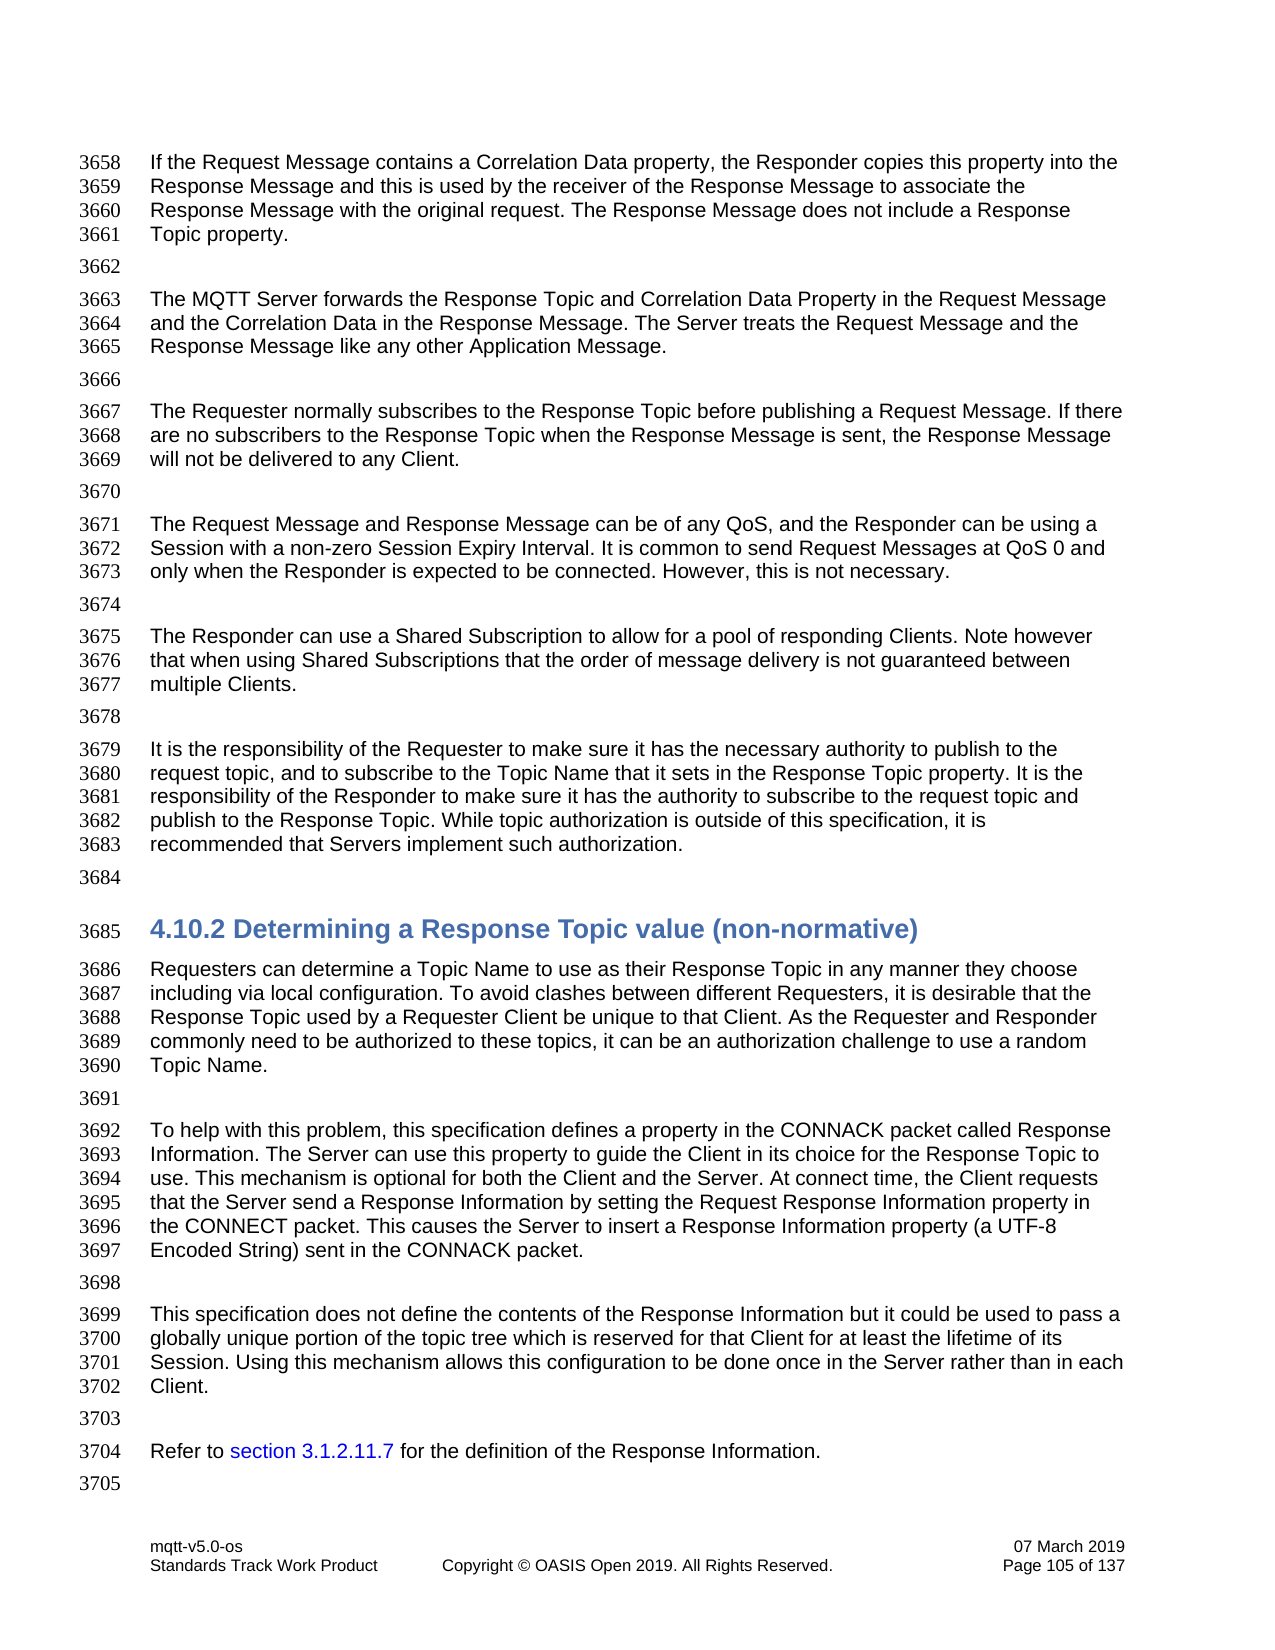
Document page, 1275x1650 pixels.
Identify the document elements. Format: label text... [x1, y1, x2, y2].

text Refer to section 3.1.2.11.7 for the definition of the Response Information. [150, 1438, 1125, 1462]
text To help with this problem, this specification defines a property in the CONNACK packet called Response Information. The Server can use this property to guide the Client in its choice for the Response Topic to use. This mechanism is optional for both the Client and the Server. At connect time, the Client requests that the Server send a Response Information by setting the Request Response Information property in the CONNECT packet. This causes the Server to insert a Response Information property (a UTF-8 Encoded String) sent in the CONNACK packet. [150, 1118, 1125, 1261]
subtitle Determining a Response Topic value (non-normative) [150, 913, 1125, 945]
text Requesters can determine a Topic Name to use as their Response Topic in any manner they choose including via local configuration. To avoid clashes between different Requesters, it is desirable that the Response Topic used by a Requester Client be unique to that Client. As the Requester and Responder commonly need to be authorized to these topics, it can be an authorization challenge to use a random Topic Name. [150, 957, 1125, 1077]
text If the Request Message contains a Correlation Data property, the Responder copies this property into the Response Message and this is used by the receiver of the Response Message to associate the Response Message with the original request. The Response Message does not include a Response Topic property. [150, 150, 1125, 246]
text The Responder can use a Shared Subscription to allow for a pool of responding Clients. Note however that when using Shared Subscriptions that the order of message delivery is not guaranteed between multiple Clients. [150, 624, 1125, 696]
text The MQTT Server forwards the Response Topic and Correlation Data Property in the Request Message and the Correlation Data in the Response Message. The Server treats the Request Message and the Response Message like any other Application Message. [150, 286, 1125, 358]
text It is the responsibility of the Requester to make sure it has the necessary authority to publish to the request topic, and to subscribe to the Topic Name that it sets in the Response Topic property. It is the responsibility of the Responder to make sure it has the authority to subscribe to the request topic and publish to the Response Topic. While topic authorization is outside of this specification, it is recommended that Servers implement such authorization. [150, 736, 1125, 856]
text The Requester normally subscribes to the Response Topic before publishing a Request Message. If there are no subscribers to the Response Topic when the Response Message is sent, the Response Message will not be delivered to any Client. [150, 399, 1125, 471]
text The Request Message and Response Message can be of any QoS, and the Responder can be using a Session with a non-zero Session Expiry Interval. It is common to send Request Messages at QoS 0 and only when the Responder is expected to be connected. However, this is not necessary. [150, 511, 1125, 583]
text This specification does not define the contents of the Response Information but it could be used to pass a globally unique portion of the topic tree which is reserved for that Client for at least the lifetime of its Session. Using this mechanism allows this configuration to be done once in the Server rather than in each Client. [150, 1302, 1125, 1398]
